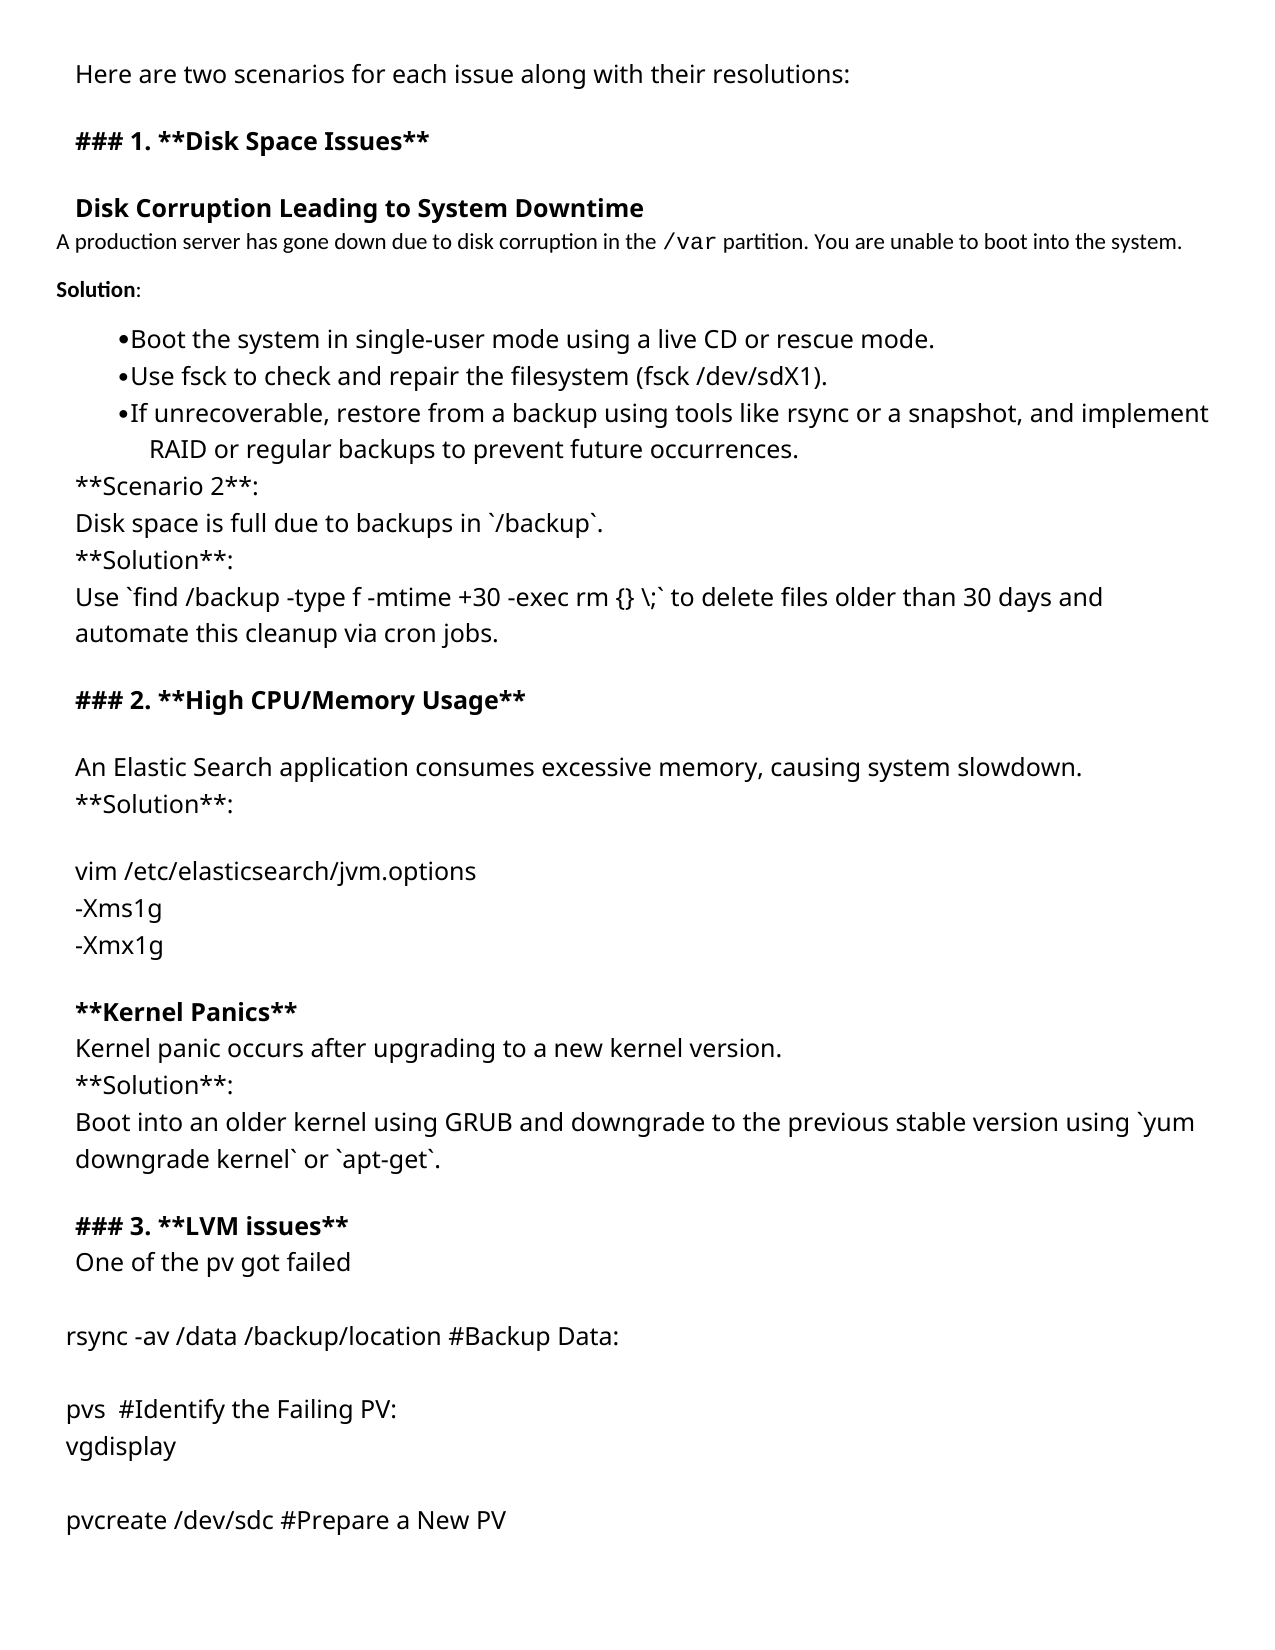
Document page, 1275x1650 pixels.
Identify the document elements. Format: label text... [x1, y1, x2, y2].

subtitle Disk Corruption Leading to System Downtime [75, 190, 1219, 224]
list **Scenario 2**: [75, 469, 1219, 503]
list Disk space is full due to backups in `/backup`. [75, 506, 1219, 540]
list **Solution**: [75, 1068, 1219, 1102]
list -Xmx1g [75, 927, 1219, 961]
list **Solution**: [75, 542, 1219, 577]
list If unrecoverable, restore from a backup using tools like rsync or a snapshot, and implement RAID or regular backups to prevent future occurrences. [119, 395, 1219, 466]
text Solution: [56, 275, 1219, 303]
list Kernel panic occurs after upgrading to a new kernel version. [75, 1031, 1219, 1065]
list vim /etc/elasticsearch/jvm.options -Xms1g [75, 854, 1219, 924]
list ### 1. **Disk Space Issues** [75, 123, 1219, 157]
list Here are two scenarios for each issue along with their resolutions: [75, 56, 1219, 90]
list **Kernel Panics** [75, 994, 1219, 1028]
list **Solution**: [75, 787, 1219, 821]
text A production server has gone down due to disk corruption in the /var partition. You are unable to boot into the system. [56, 227, 1219, 256]
list Use `find /backup -type f -mtime +30 -exec rm {} \;` to delete files older than 30 days and automate this cleanup via cron jobs. [75, 579, 1219, 650]
list Boot into an older kernel using GRUB and downgrade to the previous stable version using `yum downgrade kernel` or `apt-get`. [75, 1104, 1219, 1175]
list rsync -av /data /backup/location #Backup Data: pvs #Identify the Failing PV: vgdisplay pvcreate /dev/sdc #Prepare a New PV [66, 1319, 1162, 1537]
list Boot the system in single-user mode using a live CD or rescue mode. [119, 322, 1219, 356]
list ### 3. **LVM issues** [75, 1208, 1219, 1242]
list Use fsck to check and repair the filesystem (fsck /dev/sdX1). [119, 359, 1219, 393]
list An Elastic Search application consumes excessive memory, causing system slowdown. [75, 750, 1219, 784]
list ### 2. **High CPU/Memory Usage** [75, 683, 1219, 717]
list One of the pv got failed [75, 1245, 1219, 1279]
